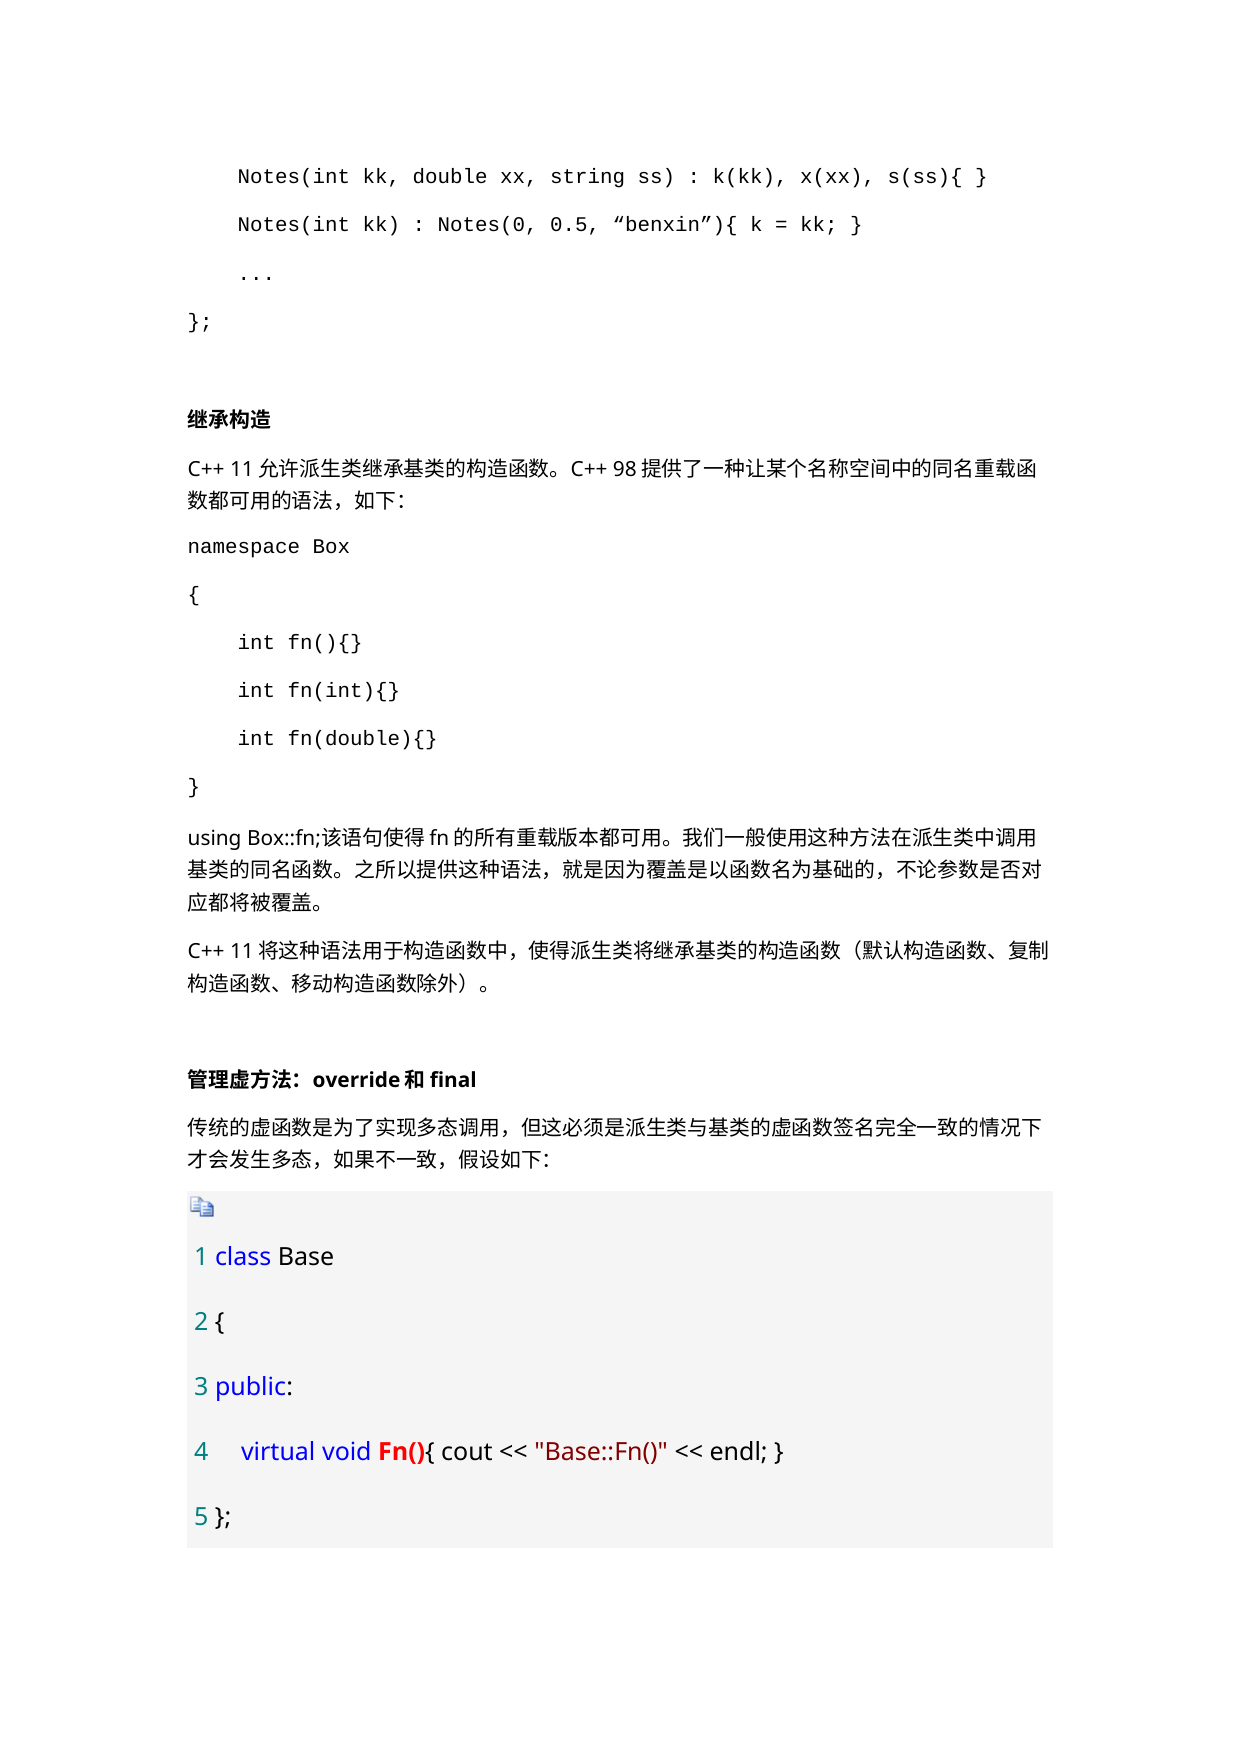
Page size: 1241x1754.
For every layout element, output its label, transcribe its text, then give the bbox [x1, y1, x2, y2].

text namespace Box [187, 531, 1053, 564]
picture [187, 1190, 219, 1222]
text 1 class Base [187, 1223, 1053, 1288]
text 2 { [187, 1288, 1053, 1353]
text Notes(int kk, double xx, string ss) : k(kk), x(xx), s(ss){ } [187, 162, 1053, 194]
text 4 virtual void Fn(){ cout << "Base::Fn()" << endl; } [187, 1418, 1053, 1483]
text C++ 11将这种语法用于构造函数中，使得派生类将继承基类的构造函数（默认构造函数、复制构造函数、移动构造函数除外）。 [187, 933, 1053, 998]
text using Box::fn;该语句使得fn的所有重载版本都可用。我们一般使用这种方法在派生类中调用基类的同名函数。之所以提供这种语法，就是因为覆盖是以函数名为基础的，不论参数是否对应都将被覆盖。 [187, 820, 1053, 918]
text int fn(int){} [187, 676, 1053, 708]
text } [187, 772, 1053, 804]
text C++ 11允许派生类继承基类的构造函数。C++ 98提供了一种让某个名称空间中的同名重载函数都可用的语法，如下： [187, 451, 1053, 516]
text 管理虚方法：override和final [187, 1062, 1053, 1094]
text int fn(double){} [187, 724, 1053, 756]
text int fn(){} [187, 628, 1053, 660]
text ... [187, 258, 1053, 291]
text { [187, 579, 1053, 612]
text 5 }; [187, 1483, 1053, 1548]
text }; [187, 306, 1053, 339]
text Notes(int kk) : Notes(0, 0.5, “benxin”){ k = kk; } [187, 210, 1053, 243]
text 继承构造 [187, 403, 1053, 435]
text 传统的虚函数是为了实现多态调用，但这必须是派生类与基类的虚函数签名完全一致的情况下才会发生多态，如果不一致，假设如下： [187, 1110, 1053, 1175]
text 3 public: [187, 1353, 1053, 1418]
